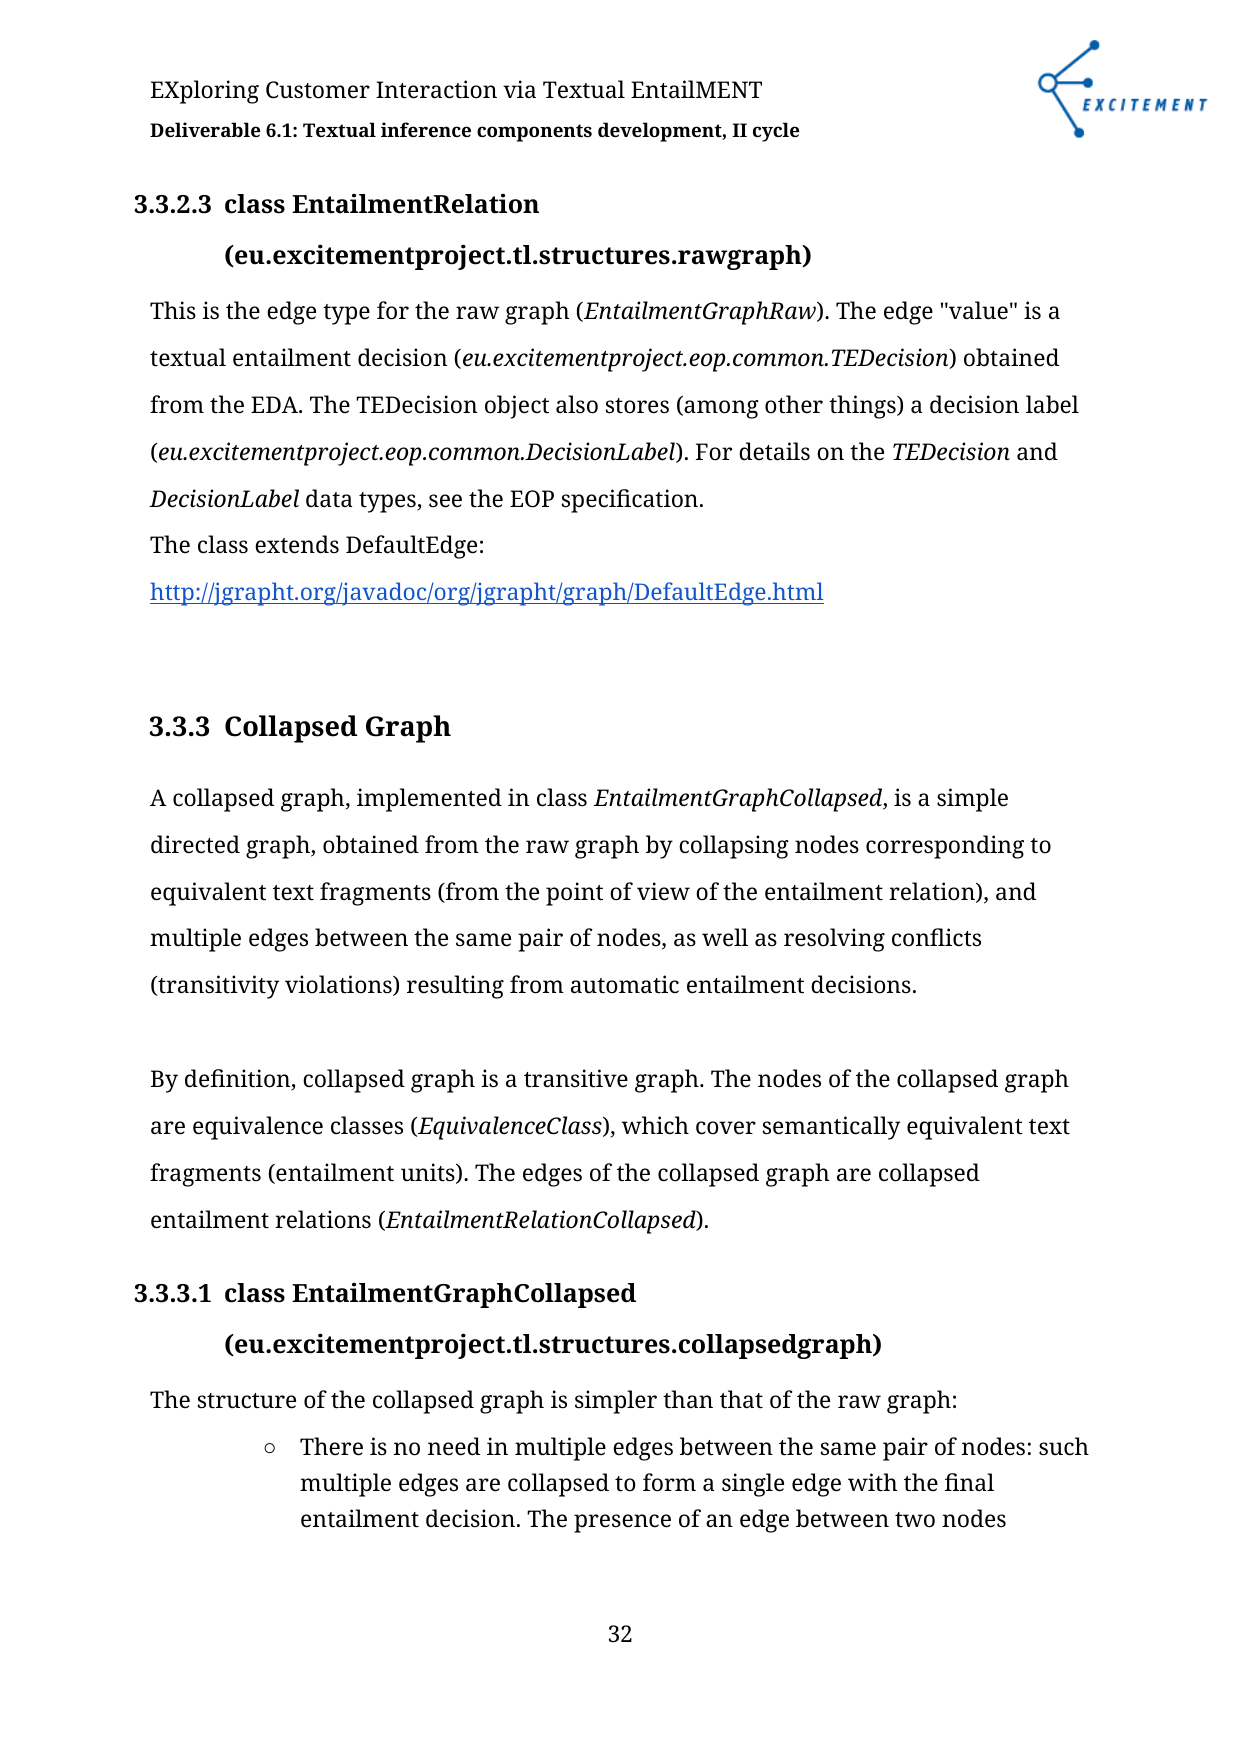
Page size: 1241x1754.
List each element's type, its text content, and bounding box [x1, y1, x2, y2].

text The class extends DefaultEdge: http://jgrapht.org/javadoc/org/jgrapht/graph/DefaultEdge.html [150, 529, 1090, 608]
text By definition, collapsed graph is a transitive graph. The nodes of the collapsed graph are equivalence classes (EquivalenceClass), which cover semantically equivalent text fragments (entailment units). The edges of the collapsed graph are collapsed entailment relations (EntailmentRelationCollapsed). [150, 1063, 1090, 1235]
picture [1028, 29, 1212, 152]
subtitle class EntailmentRelation (eu.excitementproject.tl.structures.rawgraph) [134, 187, 1090, 272]
subtitle class EntailmentGraphCollapsed (eu.excitementproject.tl.structures.collapsedgraph) [134, 1275, 1090, 1361]
subtitle Collapsed Graph [149, 708, 1090, 744]
text The structure of the collapsed graph is simpler than that of the raw graph: [150, 1384, 1090, 1415]
text This is the edge type for the raw graph (EntailmentGraphRaw). The edge "value" is a textual entailment decision (eu.excitementproject.eop.common.TEDecision) obtained from the EDA. The TEDecision object also stores (among other things) a decision label (eu.excitementproject.eop.common.DecisionLabel). For details on the TEDecision and DecisionLabel data types, see the EOP specification. [150, 295, 1090, 514]
text A collapsed graph, implemented in class EntailmentGraphCollapsed, is a simple directed graph, obtained from the raw graph by collapsing nodes corresponding to equivalent text fragments (from the point of view of the entailment relation), and multiple edges between the same pair of nodes, as well as resolving conflicts (transitivity violations) resulting from automatic entailment decisions. [150, 782, 1090, 1000]
